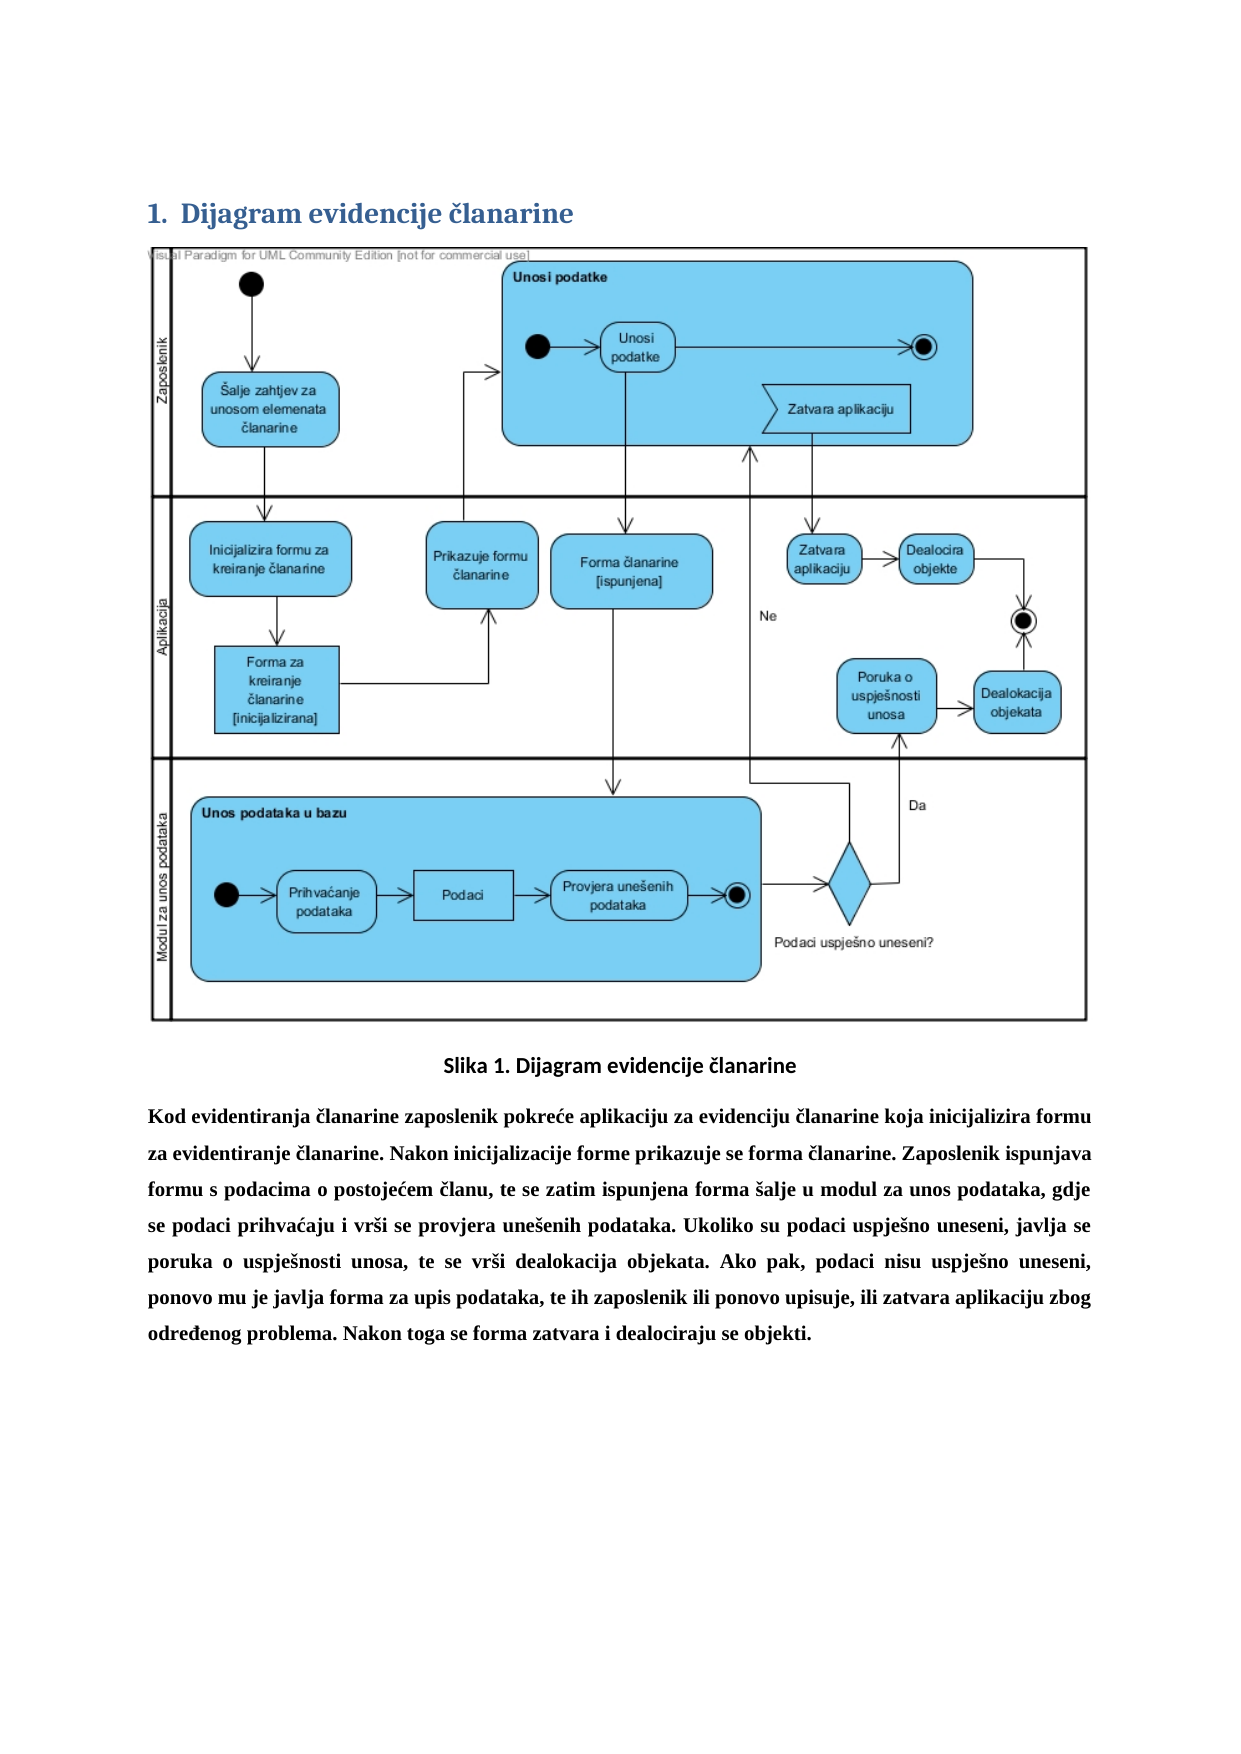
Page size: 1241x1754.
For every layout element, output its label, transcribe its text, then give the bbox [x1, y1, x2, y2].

text Slika 1. Dijagram evidencije članarine [148, 1051, 1093, 1079]
subtitle 1. Dijagram evidencije članarine [148, 198, 1093, 231]
text Kod evidentiranja članarine zaposlenik pokreće aplikaciju za evidenciju članarine koja inicijalizira formu za evidentiranje članarine. Nakon inicijalizacije forme prikazuje se forma članarine. Zaposlenik ispunjava formu s podacima o postojećem članu, te se zatim ispunjena forma šalje u modul za unos podataka, gdje se podaci prihvaćaju i vrši se provjera unešenih podataka. Ukoliko su podaci uspješno uneseni, javlja se poruka o uspješnosti unosa, te se vrši dealokacija objekata. Ako pak, podaci nisu uspješno uneseni, ponovo mu je javlja forma za upis podataka, te ih zaposlenik ili ponovo upisuje, ili zatvara aplikaciju zbog određenog problema. Nakon toga se forma zatvara i dealociraju se objekti. [148, 1104, 1093, 1345]
picture [147, 247, 1093, 1027]
